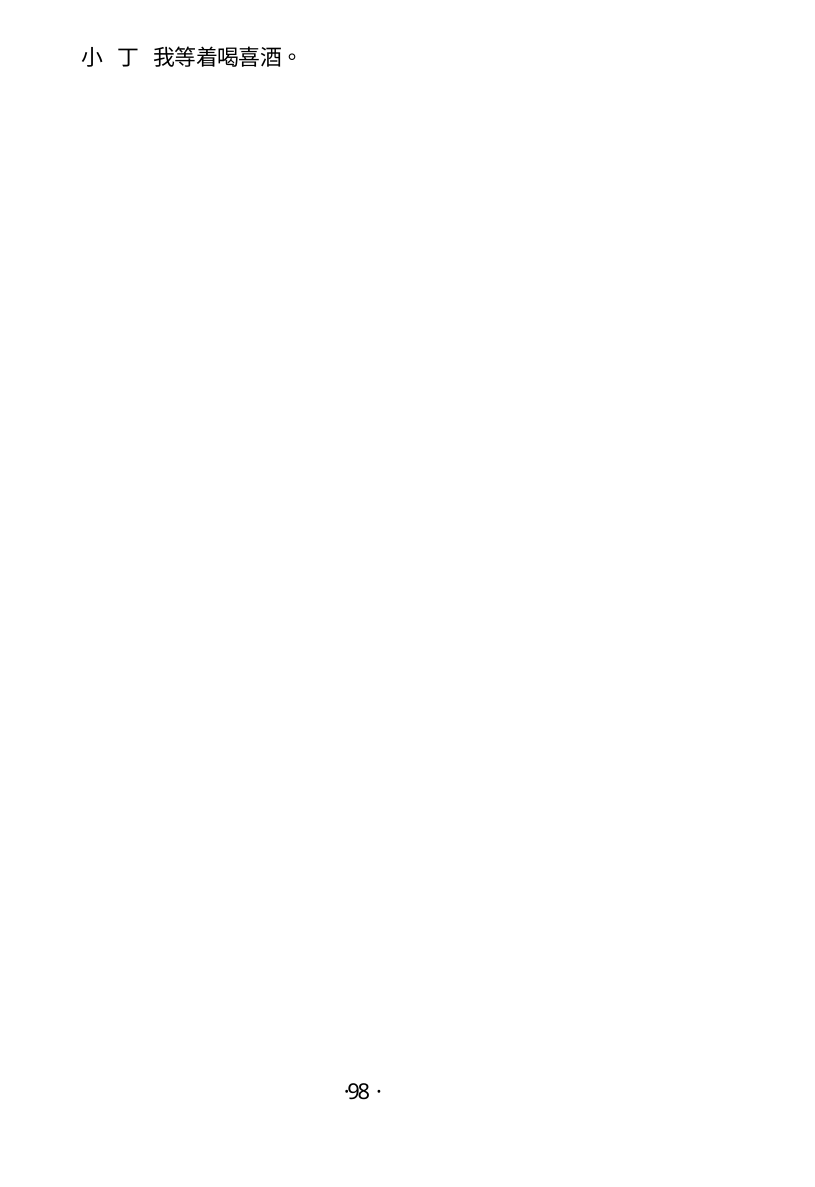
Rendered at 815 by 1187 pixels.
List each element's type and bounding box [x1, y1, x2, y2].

text [81, 42, 454, 71]
